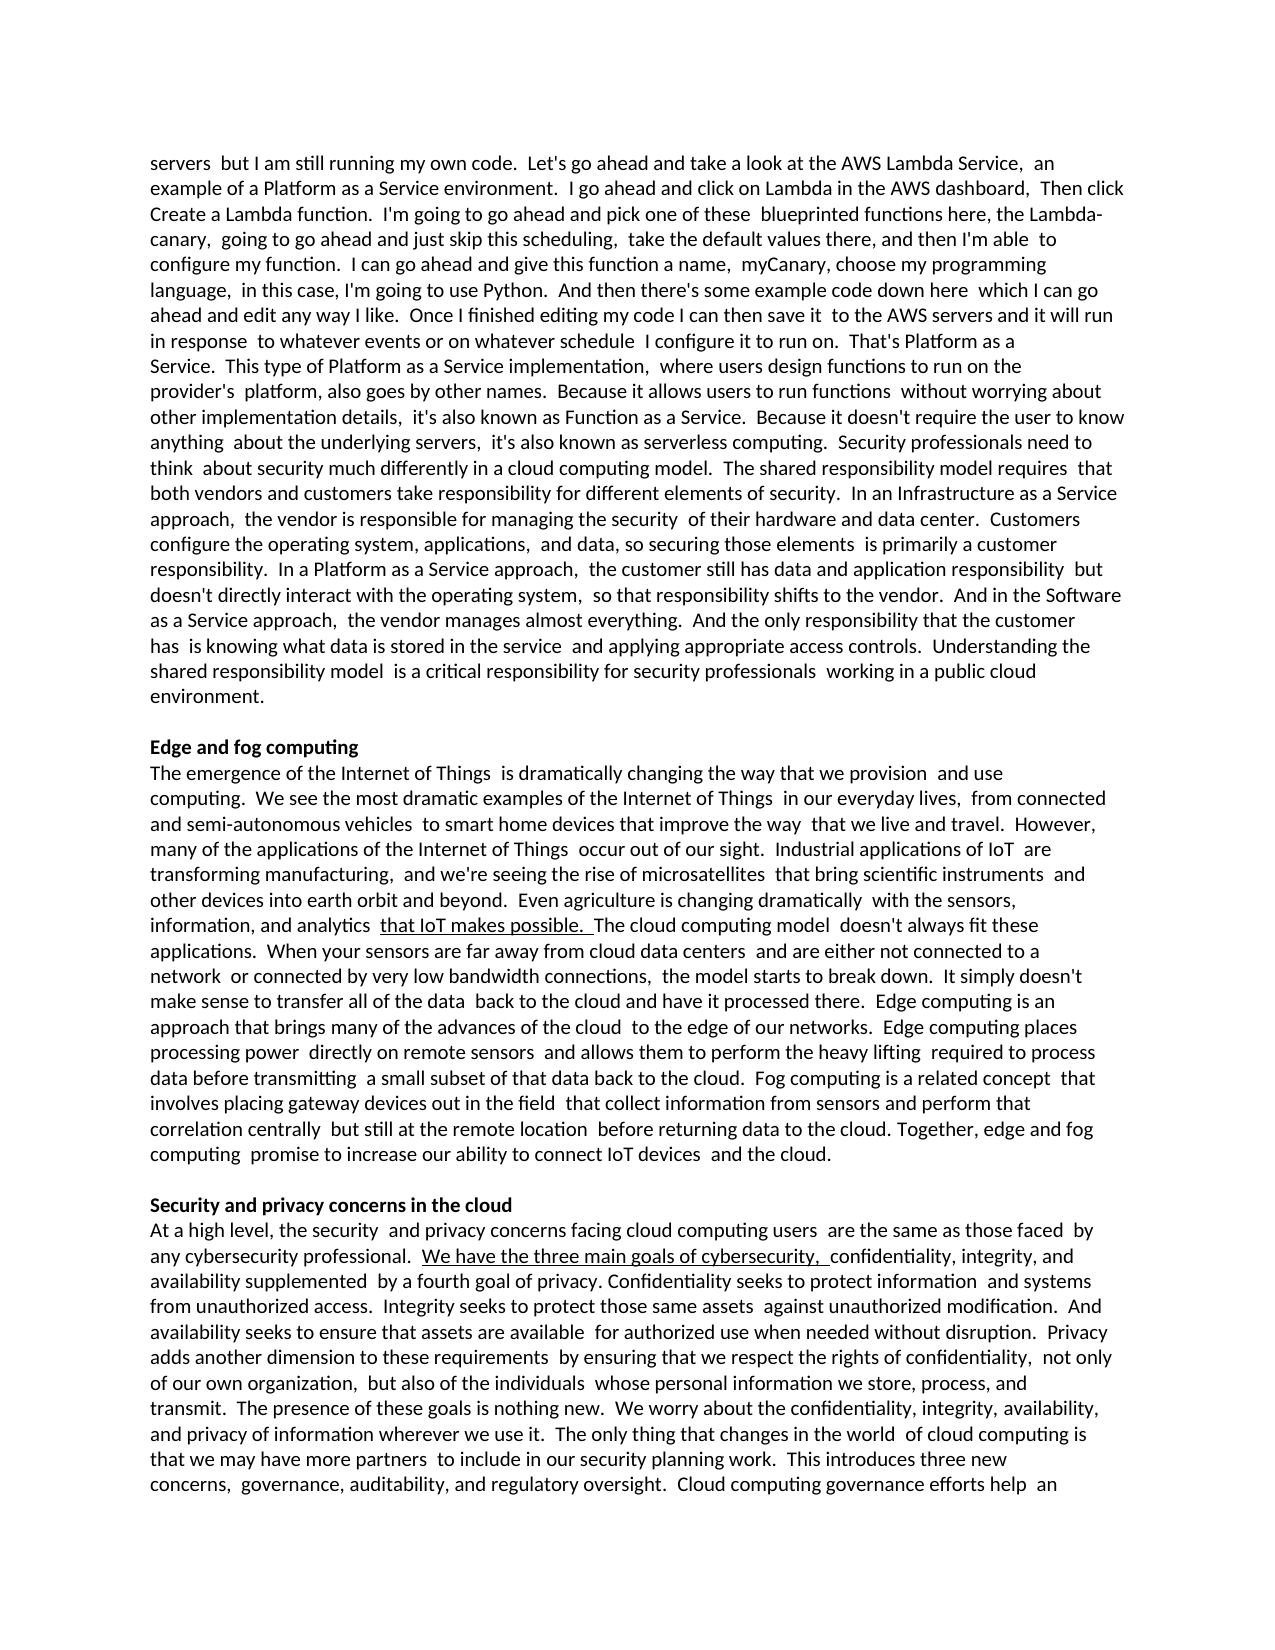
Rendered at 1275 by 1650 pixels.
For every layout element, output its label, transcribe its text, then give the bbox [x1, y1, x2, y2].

text The emergence of the Internet of Things is dramatically changing the way that we provision and use computing. We see the most dramatic examples of the Internet of Things in our everyday lives, from connected and semi-autonomous vehicles to smart home devices that improve the way that we live and travel. However, many of the applications of the Internet of Things occur out of our sight. Industrial applications of IoT are transforming manufacturing, and we're seeing the rise of microsatellites that bring scientific instruments and other devices into earth orbit and beyond. Even agriculture is changing dramatically with the sensors, information, and analytics that IoT makes possible. The cloud computing model doesn't always fit these applications. When your sensors are far away from cloud data centers and are either not connected to a network or connected by very low bandwidth connections, the model starts to break down. It simply doesn't make sense to transfer all of the data back to the cloud and have it processed there. Edge computing is an approach that brings many of the advances of the cloud to the edge of our networks. Edge computing places processing power directly on remote sensors and allows them to perform the heavy lifting required to process data before transmitting a small subset of that data back to the cloud. Fog computing is a related concept that involves placing gateway devices out in the field that collect information from sensors and perform that correlation centrally but still at the remote location before returning data to the cloud. Together, edge and fog computing promise to increase our ability to connect IoT devices and the cloud. [150, 760, 1125, 1167]
text Edge and fog computing [150, 734, 1125, 760]
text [150, 150, 1125, 709]
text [150, 1217, 1125, 1497]
text Security and privacy concerns in the cloud [150, 1192, 1125, 1217]
